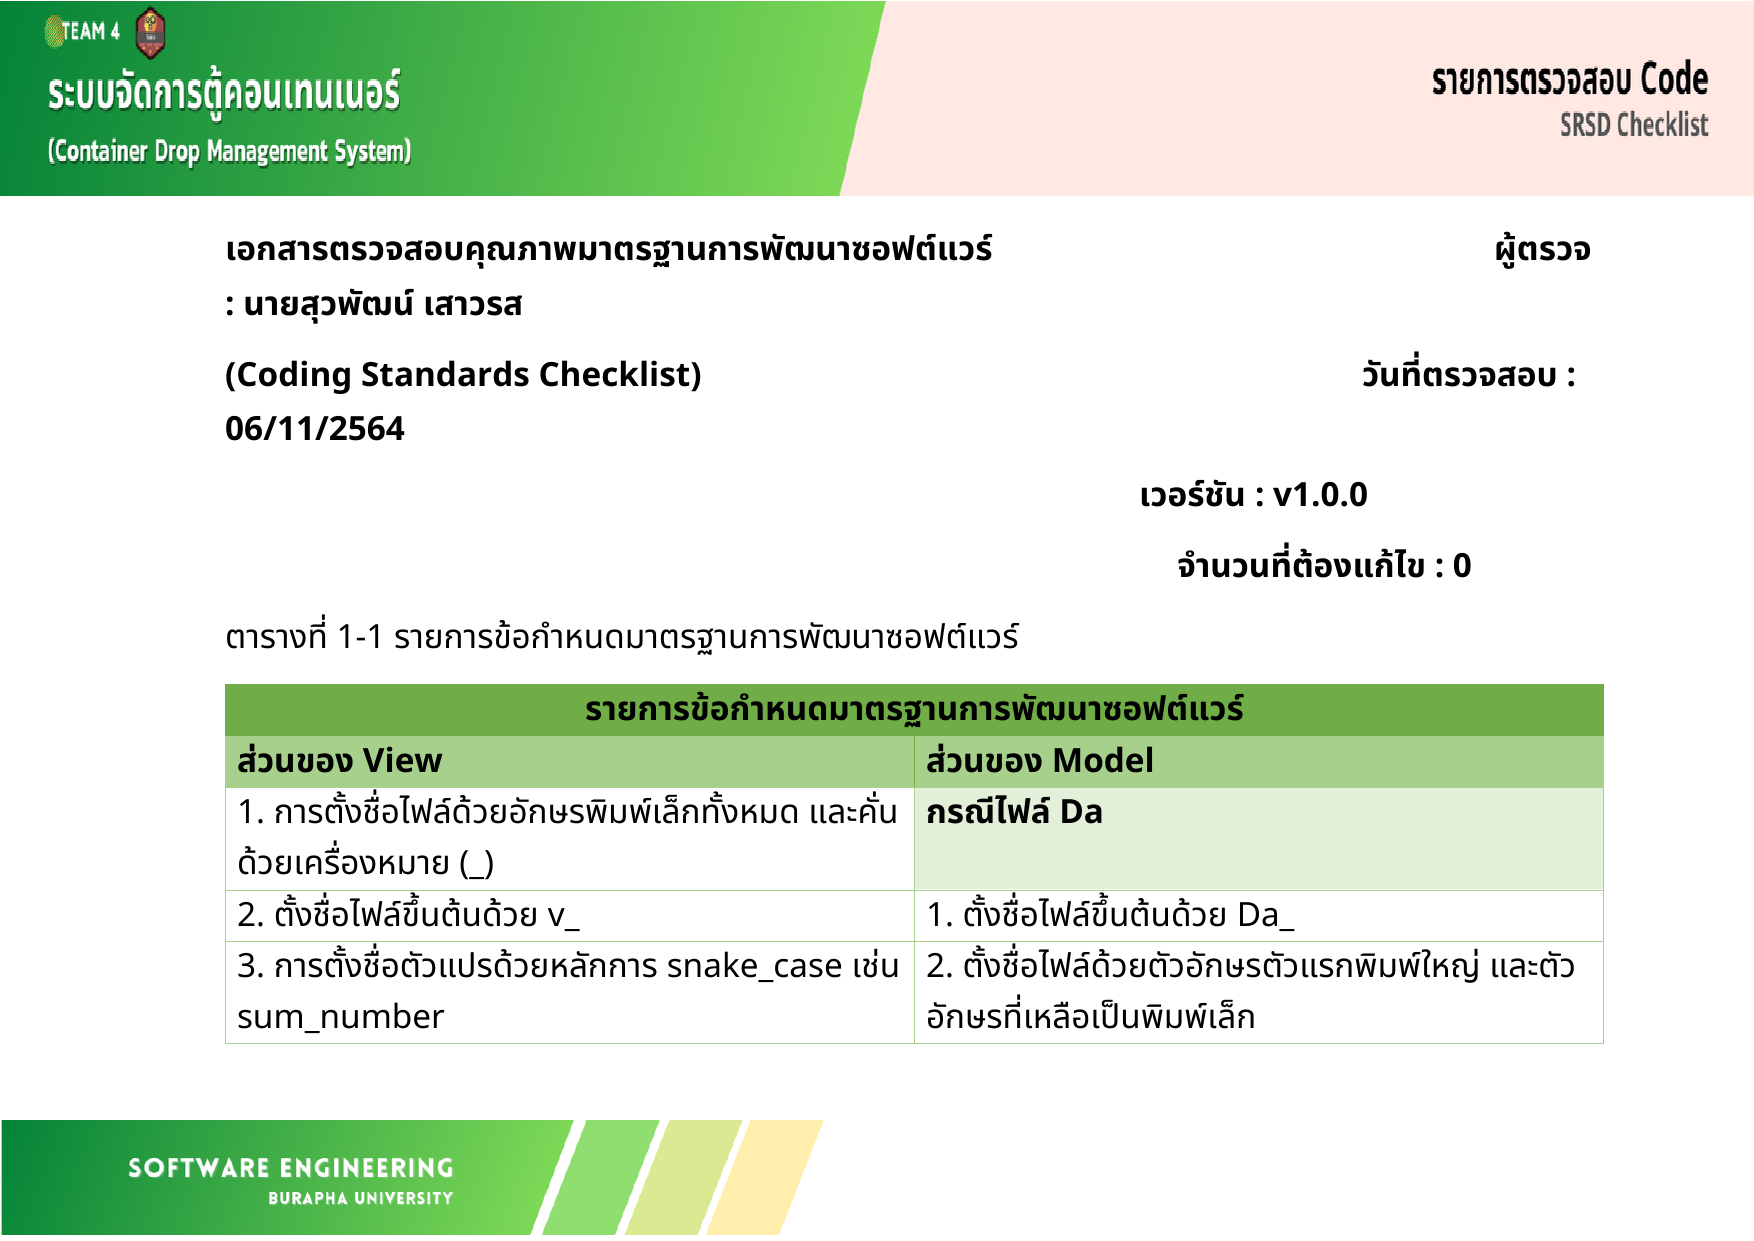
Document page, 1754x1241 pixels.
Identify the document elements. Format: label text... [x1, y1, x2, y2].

text เวอร์ชัน : v1.0.0 [750, 470, 1604, 521]
table_cell 1. การตั้งชื่อไฟล์ด้วยอักษรพิมพ์เล็กทั้งหมด และคั่นด้วยเครื่องหมาย (_) [226, 788, 914, 889]
text ตารางที่ 1-1 รายการข้อกำหนดมาตรฐานการพัฒนาซอฟต์แวร์ [225, 613, 1604, 663]
table_cell ส่วนของ View [226, 737, 914, 787]
table_header รายการข้อกำหนดมาตรฐานการพัฒนาซอฟต์แวร์ [226, 685, 1603, 736]
text เอกสารตรวจสอบคุณภาพมาตรฐานการพัฒนาซอฟต์แวร์ ผู้ตรวจ : นายสุวพัฒน์ เสาวรส [225, 225, 1604, 330]
table_cell 1. ตั้งชื่อไฟล์ขึ้นต้นด้วย Da_ [915, 891, 1603, 941]
picture [1, 1120, 1682, 1235]
table_cell 2. ตั้งชื่อไฟล์ขึ้นต้นด้วย v_ [226, 891, 914, 941]
table_cell ส่วนของ Model [915, 737, 1603, 787]
table_cell 2. ตั้งชื่อไฟล์ด้วยตัวอักษรตัวแรกพิมพ์ใหญ่ และตัวอักษรที่เหลือเป็นพิมพ์เล็ก [915, 942, 1603, 1043]
text (Coding Standards Checklist) วันที่ตรวจสอบ : 06/11/2564 [225, 351, 1604, 450]
text จำนวนที่ต้องแก้ไข : 0 [1125, 542, 1604, 592]
picture [0, 1, 1754, 196]
table_cell 3. การตั้งชื่อตัวแปรด้วยหลักการ snake_case เช่น sum_number [226, 942, 914, 1043]
table_cell กรณีไฟล์ Da [915, 788, 1603, 889]
